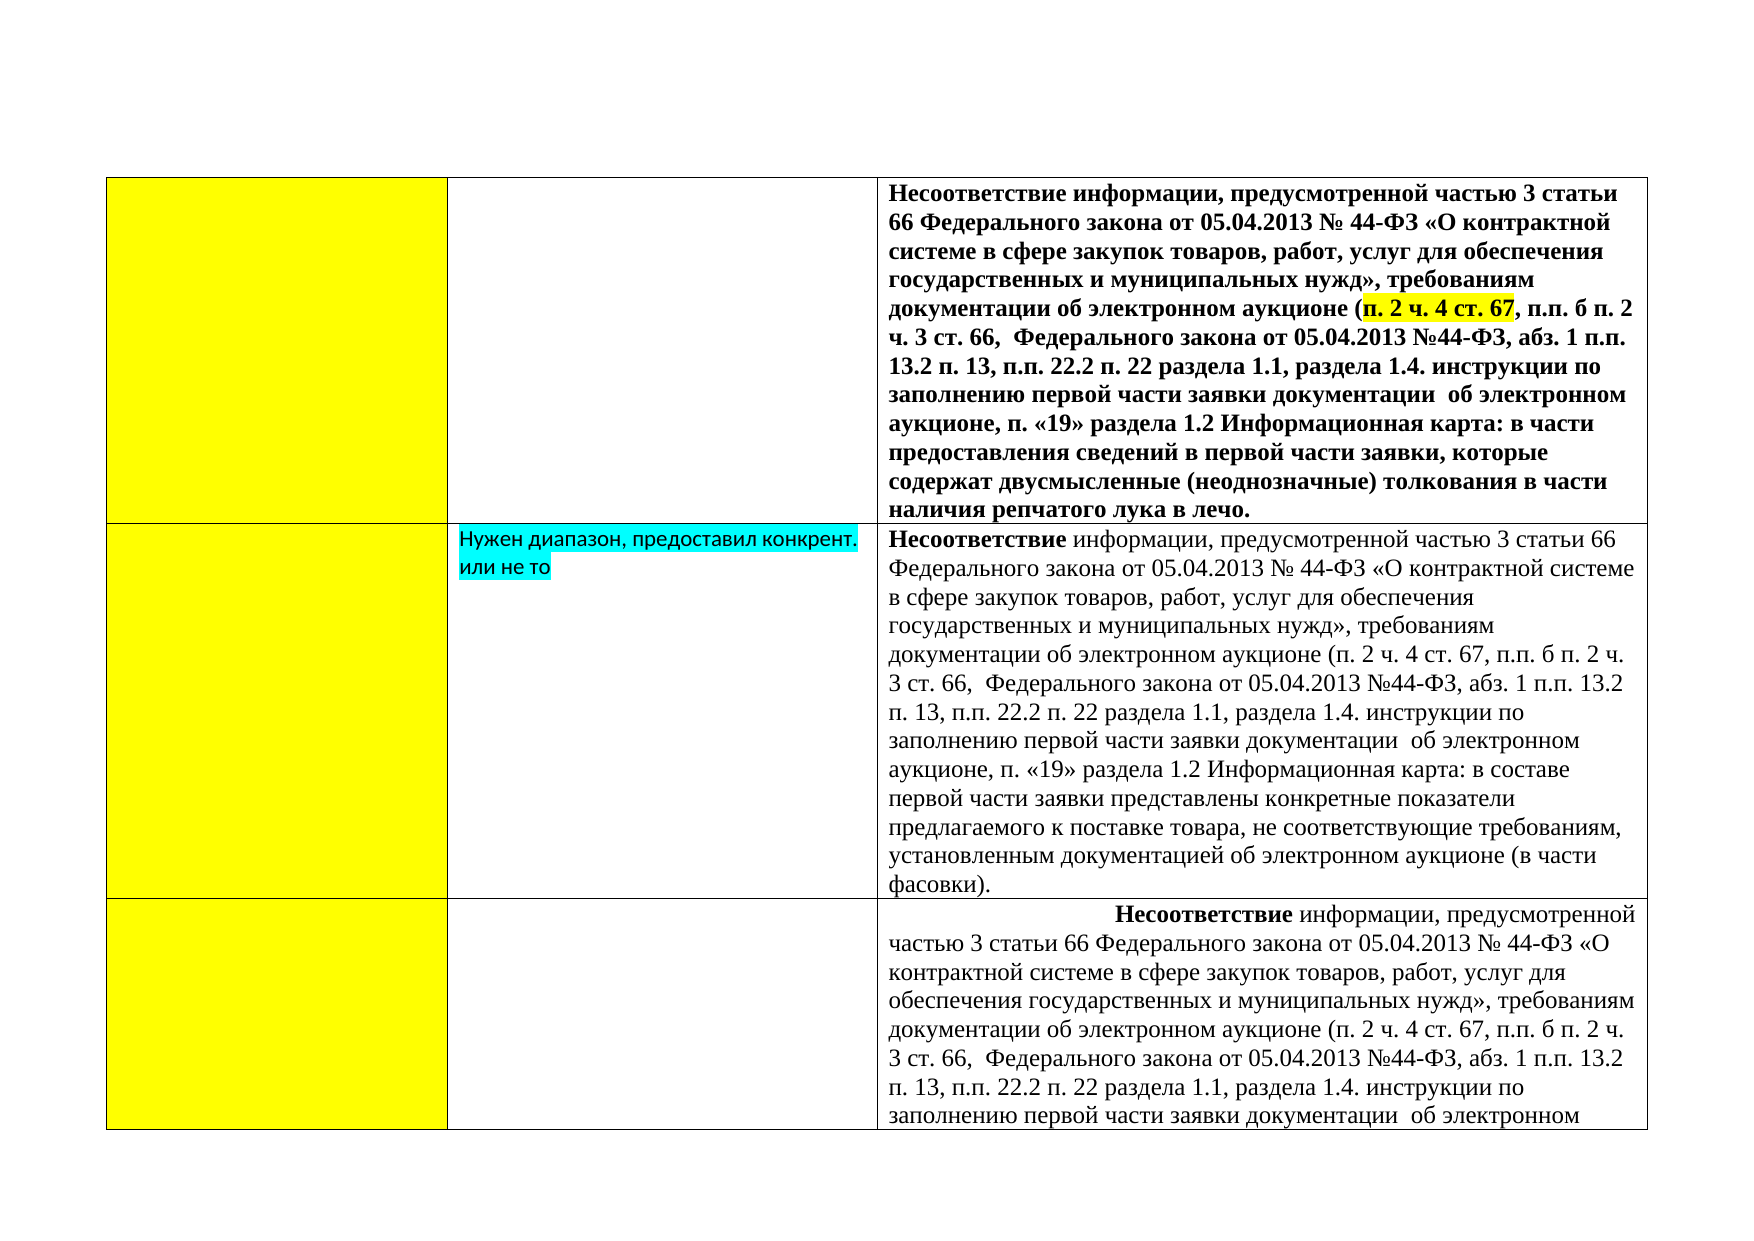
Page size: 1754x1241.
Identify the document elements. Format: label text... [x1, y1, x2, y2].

table_cell Нужен диапазон, предоставил конкрент. или не то [448, 524, 877, 898]
table_cell [448, 178, 877, 523]
table_cell [107, 899, 447, 1129]
table_cell [107, 178, 447, 523]
table_cell [448, 899, 877, 1129]
table_cell Несоответствие информации, предусмотренной частью 3 статьи 66 Федерального закона от 05.04.2013 № 44-ФЗ «О контрактной системе в сфере закупок товаров, работ, услуг для обеспечения государственных и муниципальных нужд», требованиям документации об электронном аукционе (п. 2 ч. 4 ст. 67, п.п. б п. 2 ч. 3 ст. 66, Федерального закона от 05.04.2013 №44-ФЗ, абз. 1 п.п. 13.2 п. 13, п.п. 22.2 п. 22 раздела 1.1, раздела 1.4. инструкции по заполнению первой части заявки документации об электронном аукционе, п. «19» раздела 1.2 Информационная карта: в части предоставления сведений в первой части заявки, которые содержат двусмысленные (неоднозначные) толкования в части наличия репчатого лука в лечо. [878, 178, 1647, 523]
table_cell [878, 899, 1647, 1129]
table_cell Несоответствие информации, предусмотренной частью 3 статьи 66 Федерального закона от 05.04.2013 № 44-ФЗ «О контрактной системе в сфере закупок товаров, работ, услуг для обеспечения государственных и муниципальных нужд», требованиям документации об электронном аукционе (п. 2 ч. 4 ст. 67, п.п. б п. 2 ч. 3 ст. 66, Федерального закона от 05.04.2013 №44-ФЗ, абз. 1 п.п. 13.2 п. 13, п.п. 22.2 п. 22 раздела 1.1, раздела 1.4. инструкции по заполнению первой части заявки документации об электронном аукционе, п. «19» раздела 1.2 Информационная карта: в составе первой части заявки представлены конкретные показатели предлагаемого к поставке товара, не соответствующие требованиям, установленным документацией об электронном аукционе (в части фасовки). [878, 524, 1647, 898]
table_cell [107, 524, 447, 898]
